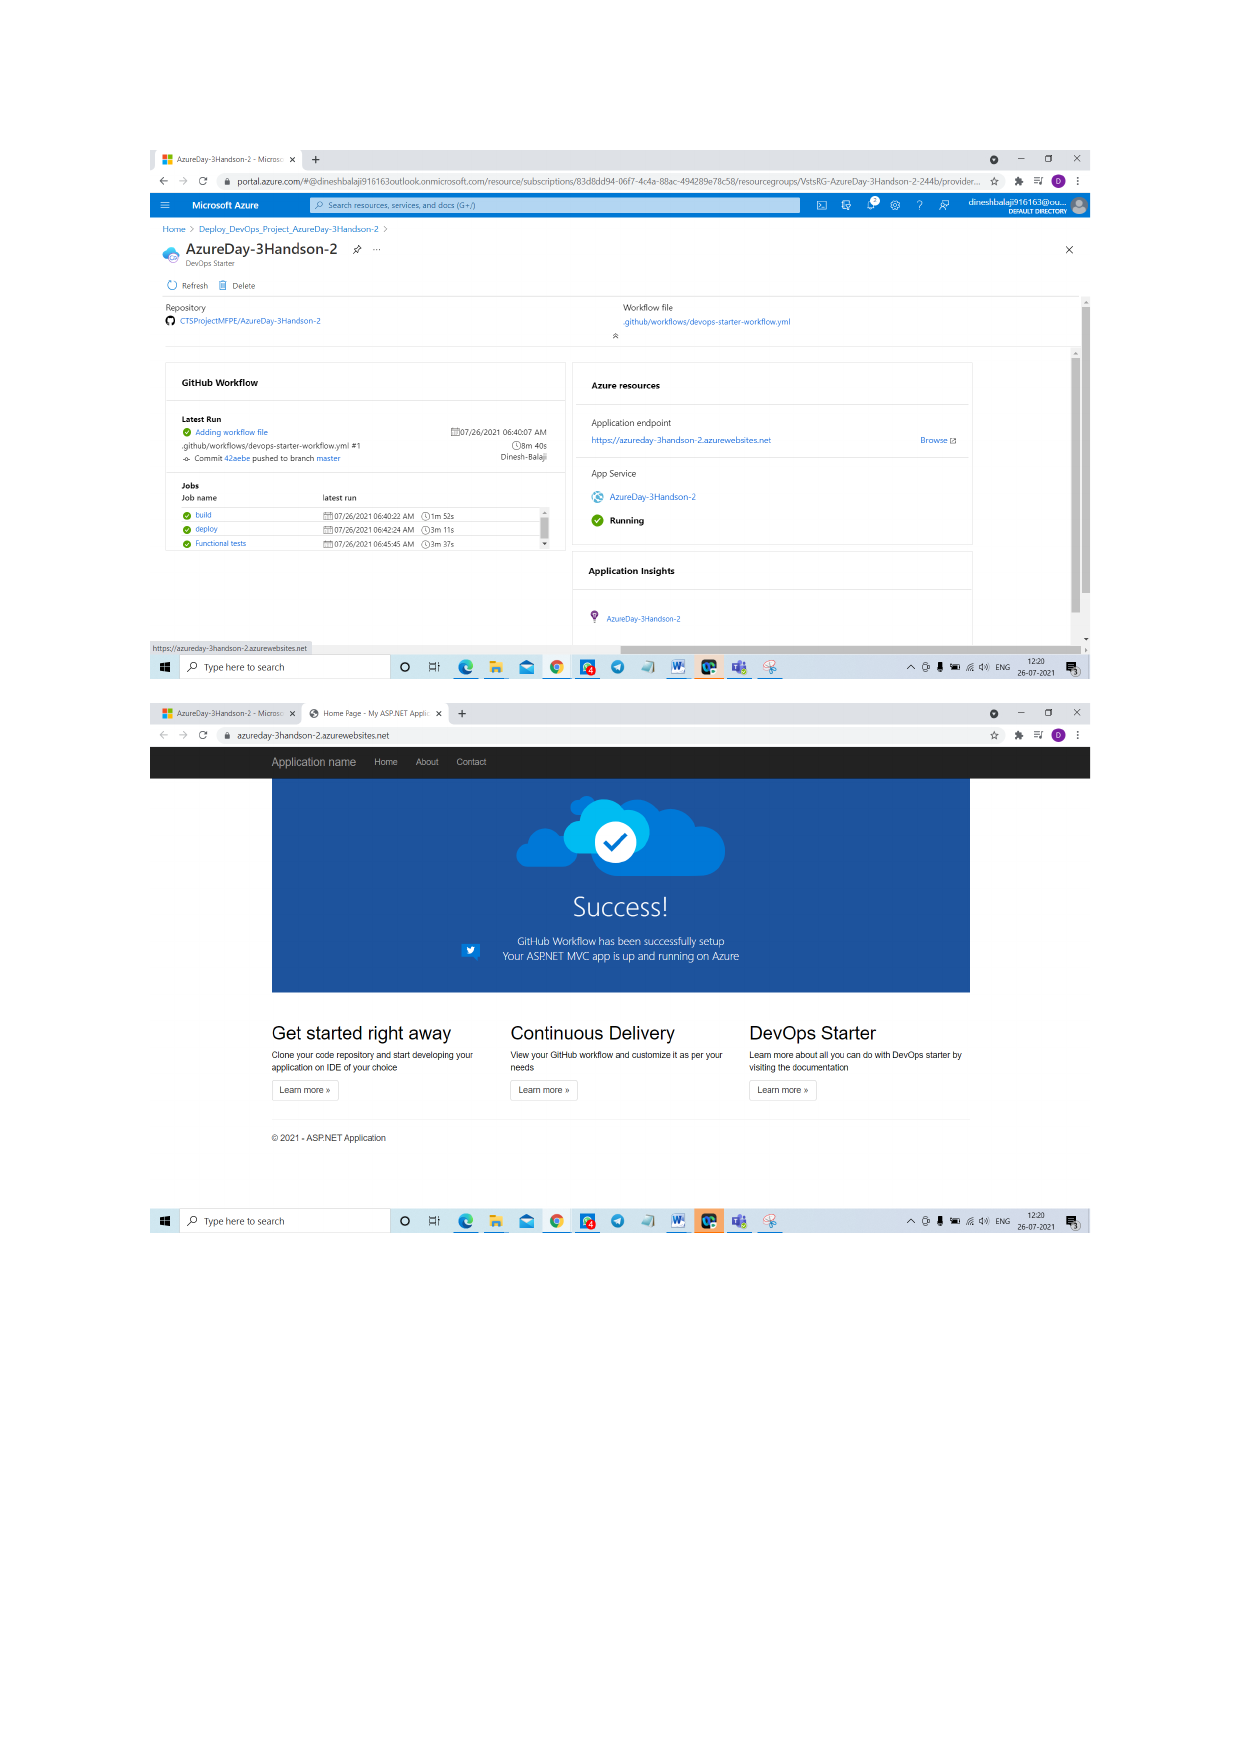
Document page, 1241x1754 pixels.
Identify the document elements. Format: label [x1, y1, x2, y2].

picture [150, 150, 1091, 679]
picture [150, 703, 1091, 1233]
